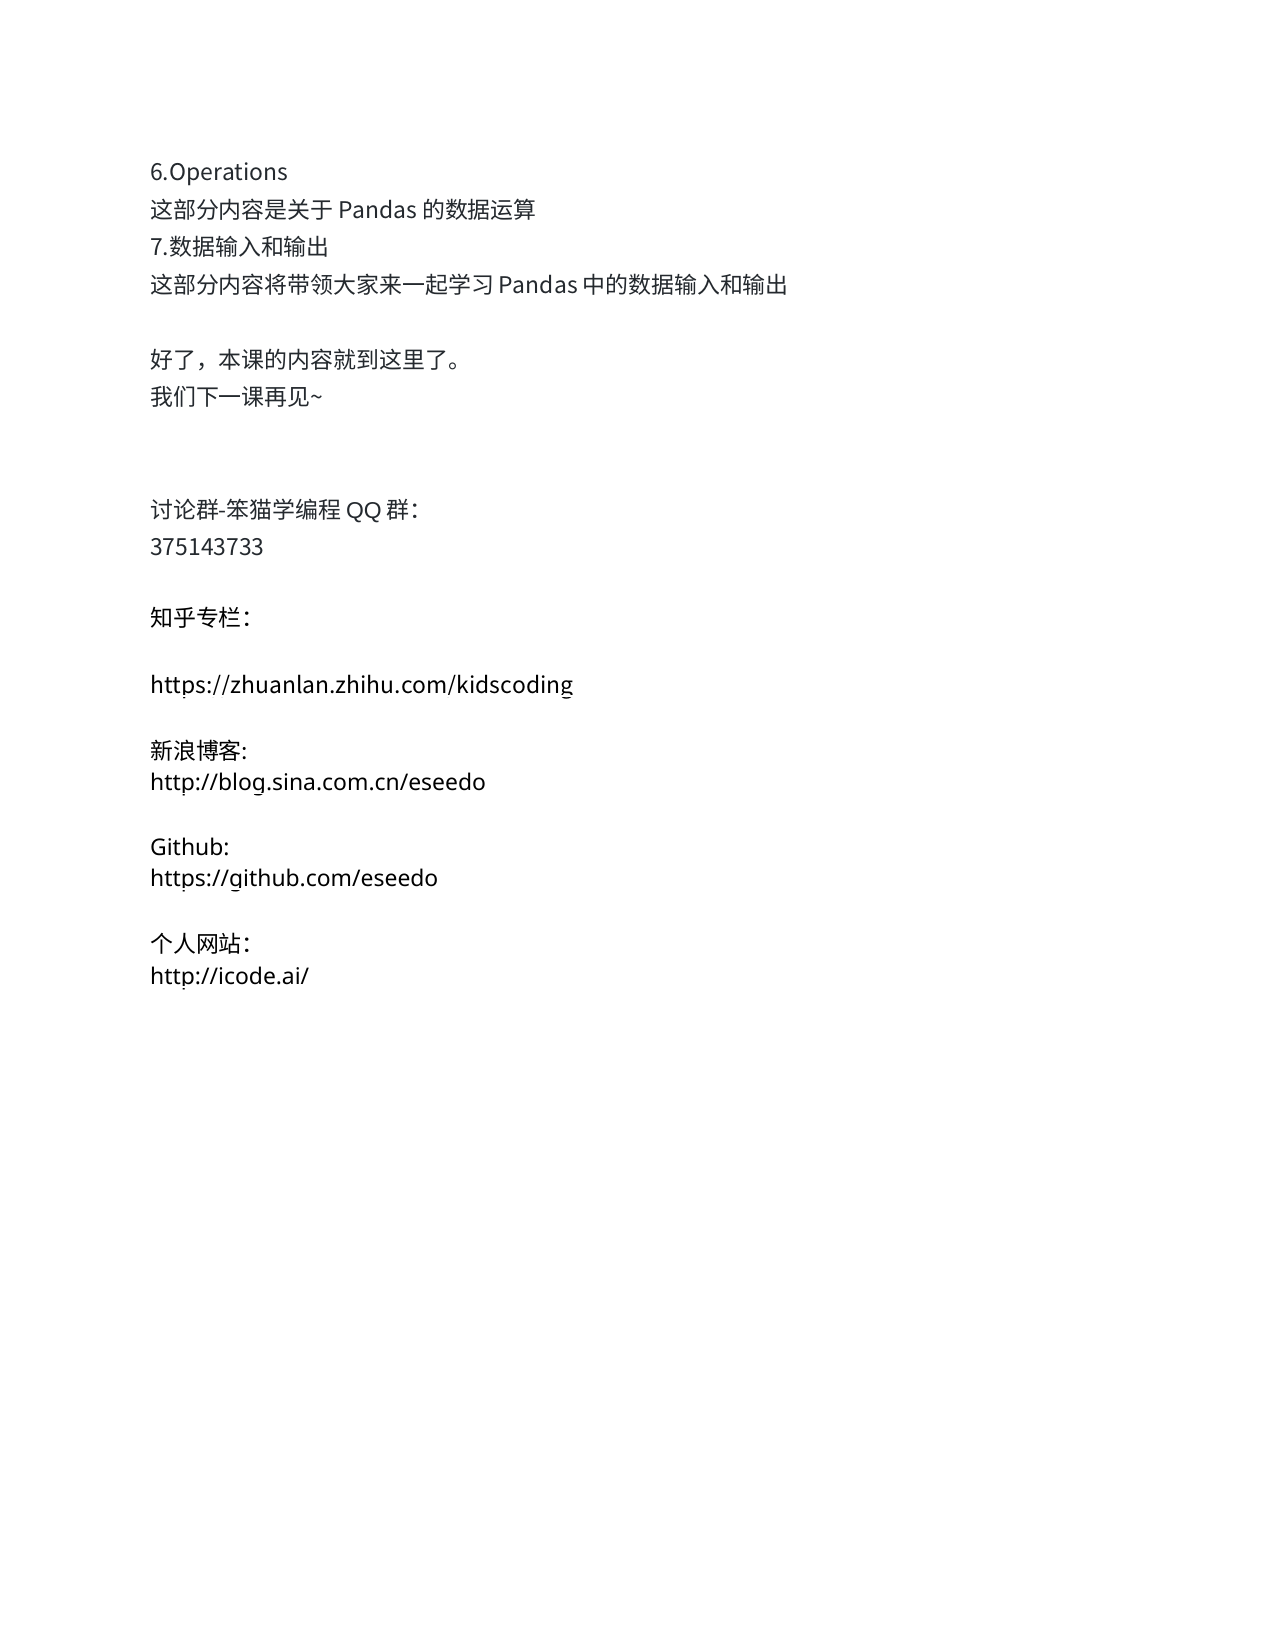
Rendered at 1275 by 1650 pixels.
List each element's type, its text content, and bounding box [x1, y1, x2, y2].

text 知乎专栏： [150, 600, 1125, 633]
text 个人网站： [150, 926, 1125, 959]
text https://github.com/eseedo [150, 862, 1125, 893]
text 这部分内容是关于Pandas的数据运算 [150, 187, 1125, 225]
text http://blog.sina.com.cn/eseedo [150, 766, 1125, 797]
text http://icode.ai/ [150, 959, 1125, 991]
text 讨论群-笨猫学编程QQ群： [150, 487, 1125, 525]
text 6.Operations [150, 150, 1125, 187]
text 375143733 [150, 525, 1125, 562]
text 我们下一课再见~ [150, 375, 1125, 412]
text 7.数据输入和输出 [150, 225, 1125, 262]
text 新浪博客: [150, 733, 1125, 766]
text Github: [150, 831, 1125, 862]
text 这部分内容将带领大家来一起学习Pandas中的数据输入和输出 [150, 262, 1125, 300]
text 好了，本课的内容就到这里了。 [150, 337, 1125, 375]
text https://zhuanlan.zhihu.com/kidscoding [150, 666, 1125, 700]
